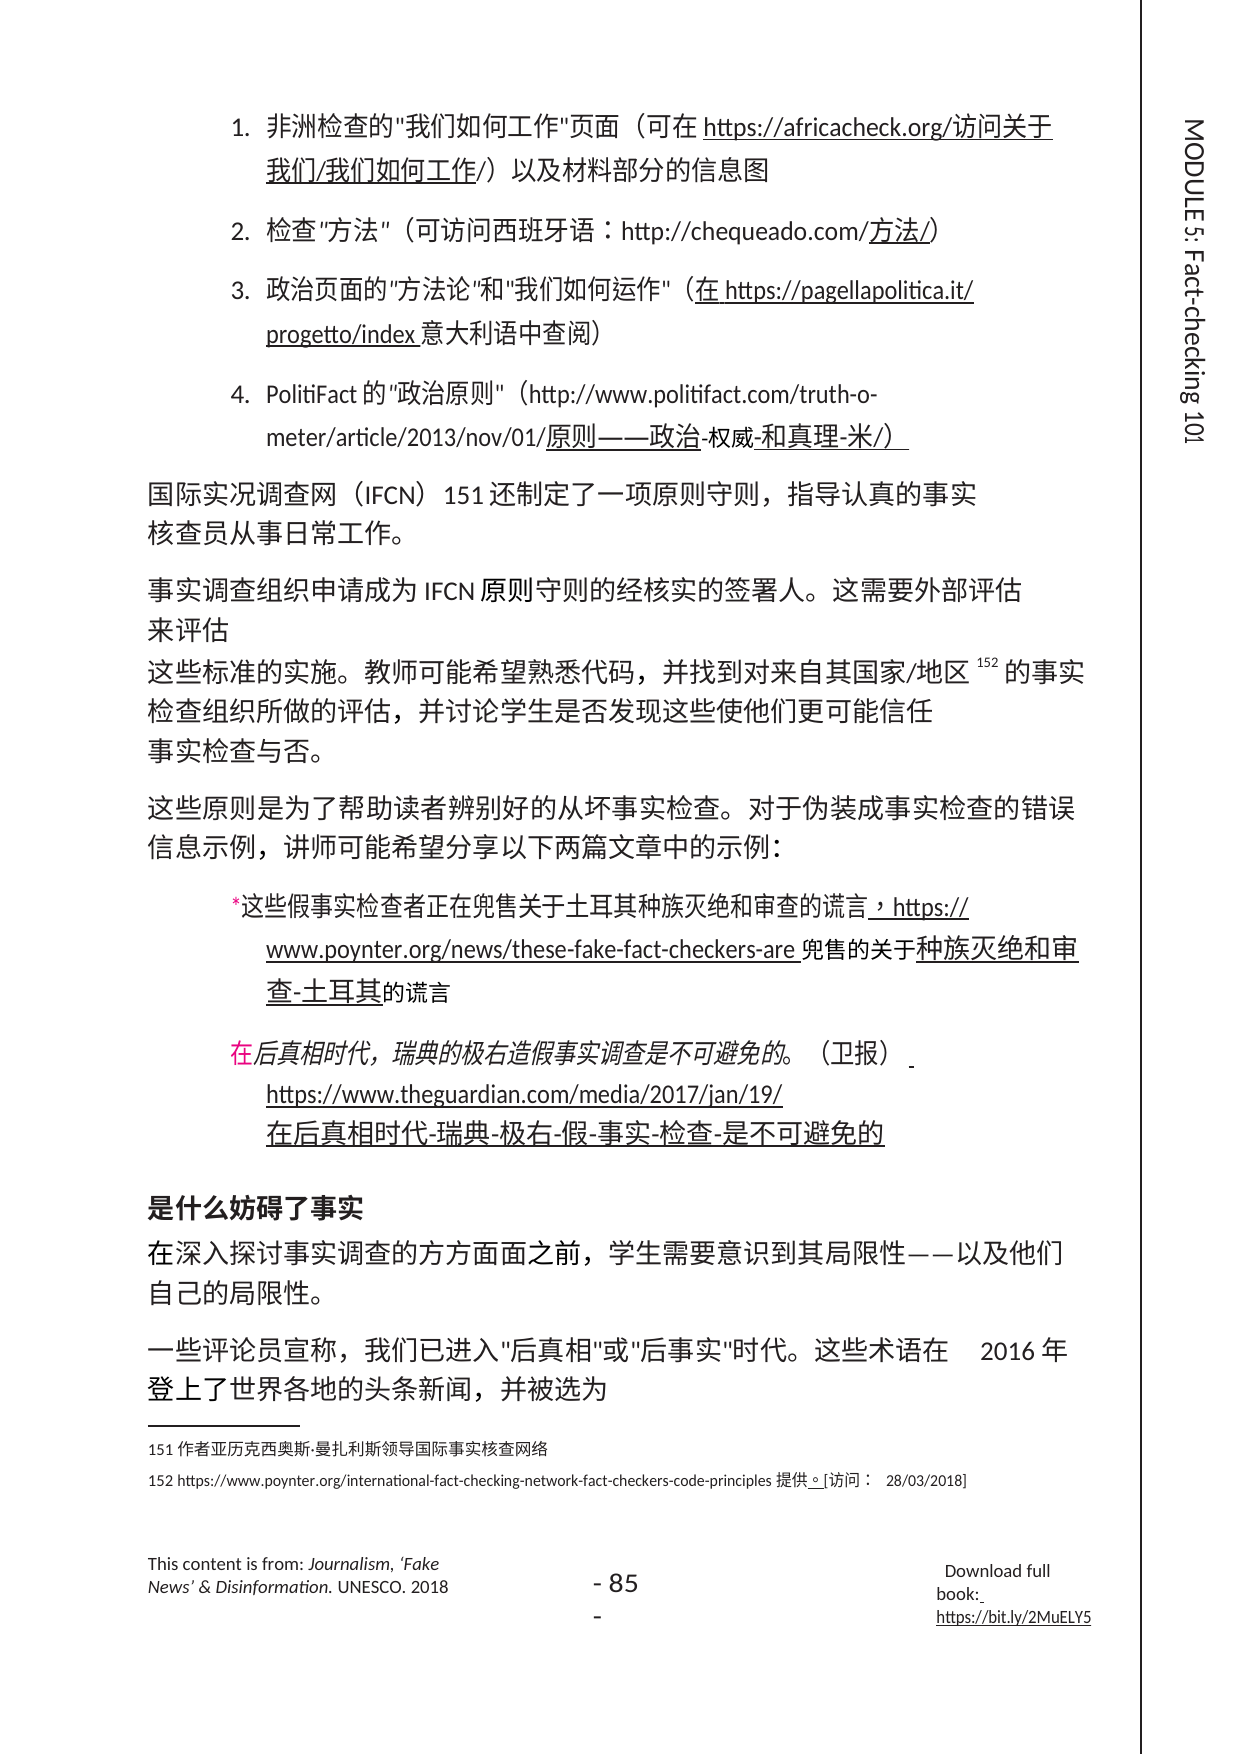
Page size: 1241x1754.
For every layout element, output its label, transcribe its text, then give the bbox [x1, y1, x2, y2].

text 这些原则是为了帮助读者辨别好的从坏事实检查。对于伪装成事实检查的错误信息示例，讲师可能希望分享以下两篇文章中的示例： [148, 792, 1078, 864]
text 在后真相时代-瑞典-极右-假-事实-检查-是不可避免的 [266, 1117, 1083, 1150]
list 政治页面的"方法论"和"我们如何运作"（在https://pagellapolitica.it/progetto/index意大利语中查阅） [230, 271, 1025, 351]
list PolitiFact的"政治原则"（http://www.politifact.com/truth-o-meter/article/2013/nov/01/原则——政治-权威-和真理-米/） [230, 374, 911, 454]
list 作者亚历克西奥斯·曼扎利斯领导国际事实核查网络 [148, 1436, 1083, 1460]
text 国际实况调查网（IFCN）151还制定了一项原则守则，指导认真的事实核查员从事日常工作。 [148, 478, 997, 550]
text 一些评论员宣称，我们已进入"后真相"或"后事实"时代。这些术语在 2016 年登上了世界各地的头条新闻，并被选为 [148, 1334, 1071, 1407]
list https://www.poynter.org/international-fact-checking-network-fact-checkers-code-principles提供。[访问： 28/03/2018] [148, 1468, 1083, 1491]
text This content is from: Journalism, ‘Fake News’ & Disinformation. UNESCO. 2018 [148, 1552, 481, 1598]
list 检查"方法"（可访问西班牙语：http://chequeado.com/方法/） [230, 211, 1029, 248]
text - 85 - [593, 1567, 649, 1633]
text Download full book: https://bit.ly/2MuELY5 [936, 1560, 1093, 1628]
text 事实检查与否。 [148, 735, 1083, 768]
text 这些标准的实施。教师可能希望熟悉代码，并找到对来自其国家/地区152 的事实检查组织所做的评估，并讨论学生是否发现这些使他们更可能信任 [148, 653, 1094, 728]
text 在深入探讨事实调查的方方面面之前，学生需要意识到其局限性——以及他们自己的局限性。 [148, 1237, 1067, 1310]
list 非洲检查的"我们如何工作"页面（可在https://africacheck.org/访问关于我们/我们如何工作/）以及材料部分的信息图 [230, 108, 1057, 188]
subtitle 是什么妨碍了事实 [148, 1192, 1083, 1225]
text 在后真相时代，瑞典的极右造假事实调查是不可避免的。（卫报） https://www.theguardian.com/media/2017/jan/19/ [230, 1032, 1033, 1111]
text 事实调查组织申请成为IFCN原则守则的经核实的签署人。这需要外部评估来评估 [148, 574, 1027, 647]
text *这些假事实检查者正在兜售关于土耳其种族灭绝和审查的谎言，https://www.poynter.org/news/these-fake-fact-checkers-are兜售的关于种族灭绝和审查-土耳其的谎言 [230, 887, 1090, 1009]
